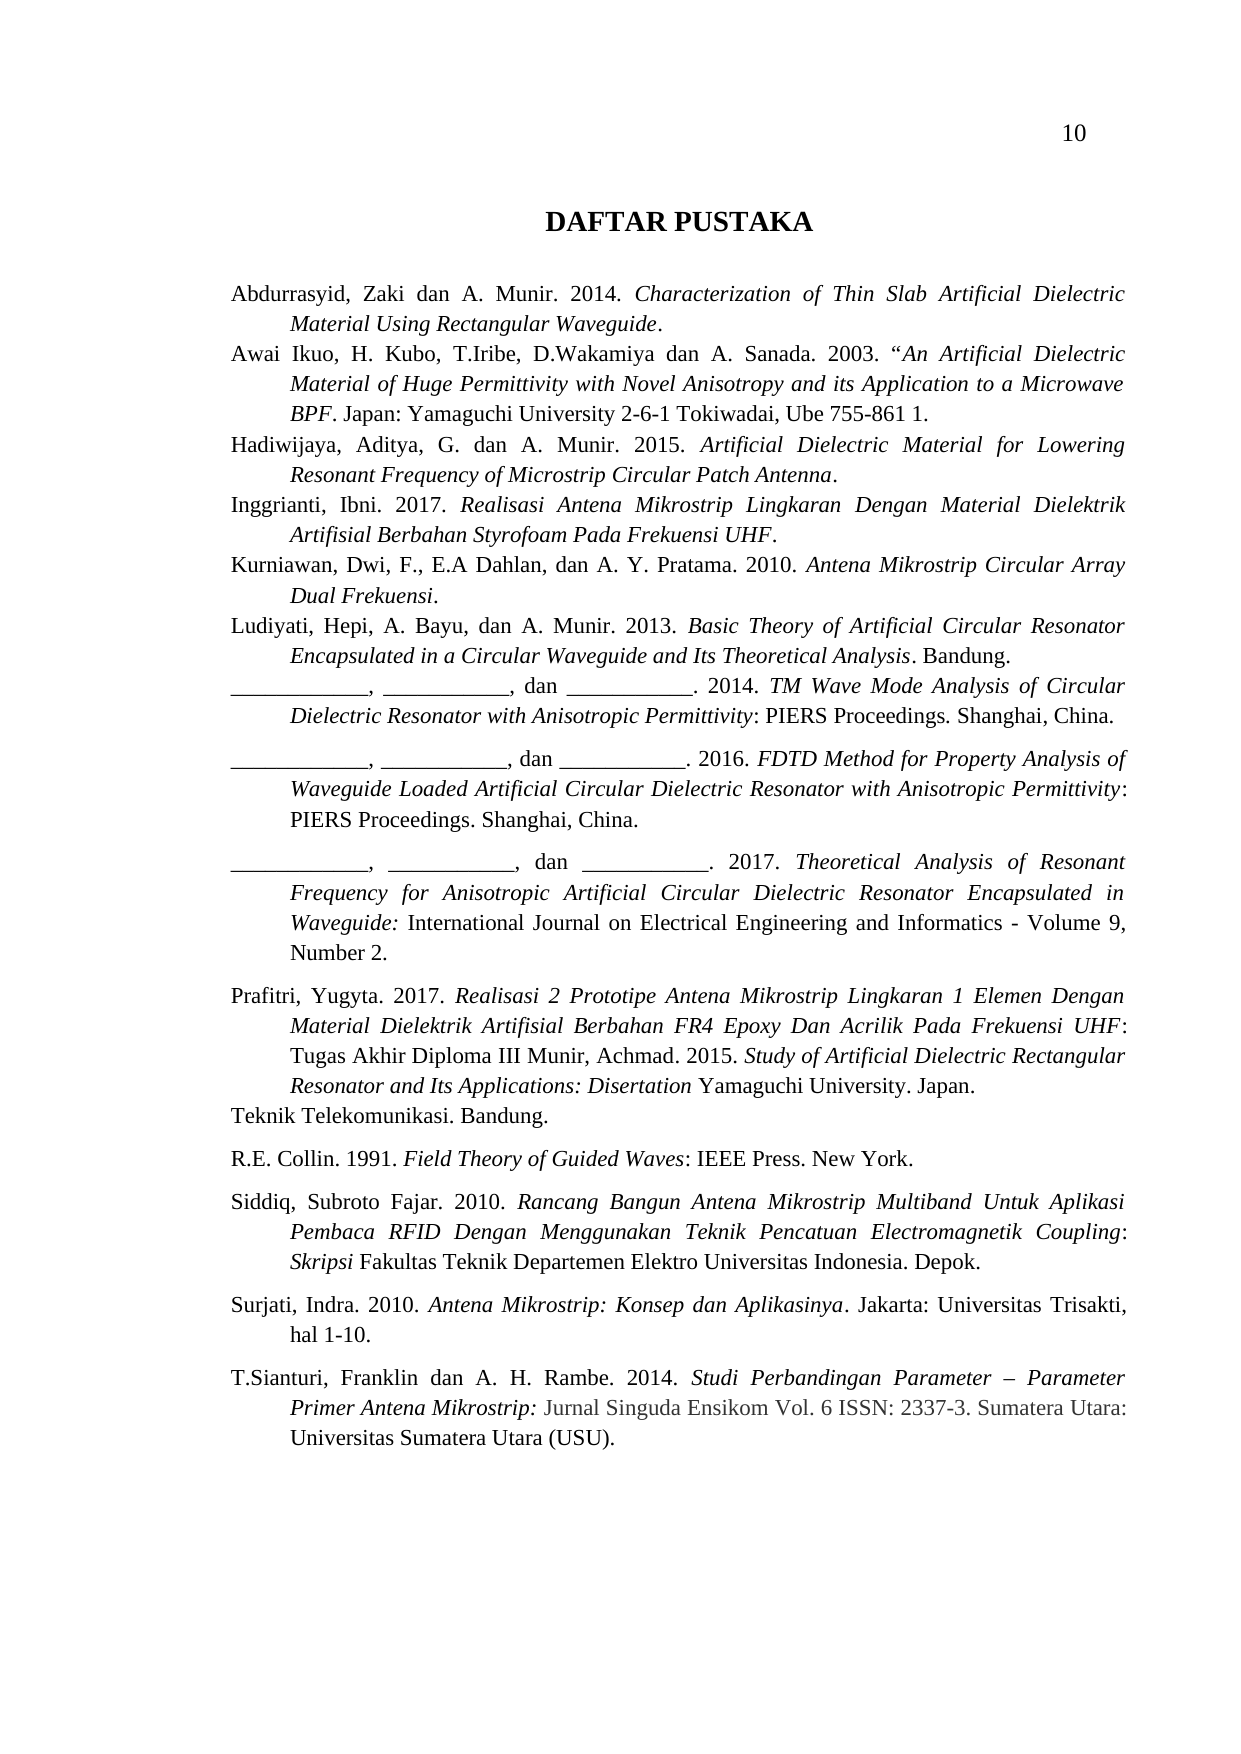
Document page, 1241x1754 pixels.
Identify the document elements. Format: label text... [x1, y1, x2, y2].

text Surjati, Indra. 2010. Antena Mikrostrip: Konsep dan Aplikasinya. Jakarta: Universitas Trisakti, hal 1-10. [231, 1291, 1128, 1348]
text Teknik Telekomunikasi. Bandung. [231, 1102, 1128, 1129]
text ____________, ___________, dan ___________. 2016. FDTD Method for Property Analysis of Waveguide Loaded Artificial Circular Dielectric Resonator with Anisotropic Permittivity: PIERS Proceedings. Shanghai, China. [231, 745, 1128, 832]
subtitle DAFTAR PUSTAKA [231, 204, 1128, 238]
text Abdurrasyid, Zaki dan A. Munir. 2014. Characterization of Thin Slab Artificial Dielectric Material Using Rectangular Waveguide. [231, 279, 1128, 336]
text Prafitri, Yugyta. 2017. Realisasi 2 Prototipe Antena Mikrostrip Lingkaran 1 Elemen Dengan Material Dielektrik Artifisial Berbahan FR4 Epoxy Dan Acrilik Pada Frekuensi UHF: Tugas Akhir Diploma III Munir, Achmad. 2015. Study of Artificial Dielectric Rectangular Resonator and Its Applications: Disertation Yamaguchi University. Japan. [231, 982, 1128, 1099]
list Kurniawan, Dwi, F., E.A Dahlan, dan A. Y. Pratama. 2010. Antena Mikrostrip Circular Array Dual Frekuensi. [231, 551, 1128, 608]
list Inggrianti, Ibni. 2017. Realisasi Antena Mikrostrip Lingkaran Dengan Material Dielektrik Artifisial Berbahan Styrofoam Pada Frekuensi UHF. [231, 491, 1128, 548]
list Ludiyati, Hepi, A. Bayu, dan A. Munir. 2013. Basic Theory of Artificial Circular Resonator Encapsulated in a Circular Waveguide and Its Theoretical Analysis. Bandung. [231, 612, 1128, 668]
text R.E. Collin. 1991. Field Theory of Guided Waves: IEEE Press. New York. [231, 1145, 1128, 1172]
text T.Sianturi, Franklin dan A. H. Rambe. 2014. Studi Perbandingan Parameter – Parameter Primer Antena Mikrostrip: Jurnal Singuda Ensikom Vol. 6 ISSN: 2337-3. Sumatera Utara: Universitas Sumatera Utara (USU). [231, 1364, 1128, 1451]
text Hadiwijaya, Aditya, G. dan A. Munir. 2015. Artificial Dielectric Material for Lowering Resonant Frequency of Microstrip Circular Patch Antenna. [231, 431, 1128, 487]
text ____________, ___________, dan ___________. 2017. Theoretical Analysis of Resonant Frequency for Anisotropic Artificial Circular Dielectric Resonator Encapsulated in Waveguide: International Journal on Electrical Engineering and Informatics - Volume 9, Number 2. [231, 848, 1128, 965]
list ____________, ___________, dan ___________. 2014. TM Wave Mode Analysis of Circular Dielectric Resonator with Anisotropic Permittivity: PIERS Proceedings. Shanghai, China. [231, 672, 1128, 729]
text Awai Ikuo, H. Kubo, T.Iribe, D.Wakamiya dan A. Sanada. 2003. “An Artificial Dielectric Material of Huge Permittivity with Novel Anisotropy and its Application to a Microwave BPF. Japan: Yamaguchi University 2-6-1 Tokiwadai, Ube 755-861 1. [231, 340, 1128, 427]
text Siddiq, Subroto Fajar. 2010. Rancang Bangun Antena Mikrostrip Multiband Untuk Aplikasi Pembaca RFID Dengan Menggunakan Teknik Pencatuan Electromagnetik Coupling: Skripsi Fakultas Teknik Departemen Elektro Universitas Indonesia. Depok. [231, 1188, 1128, 1275]
